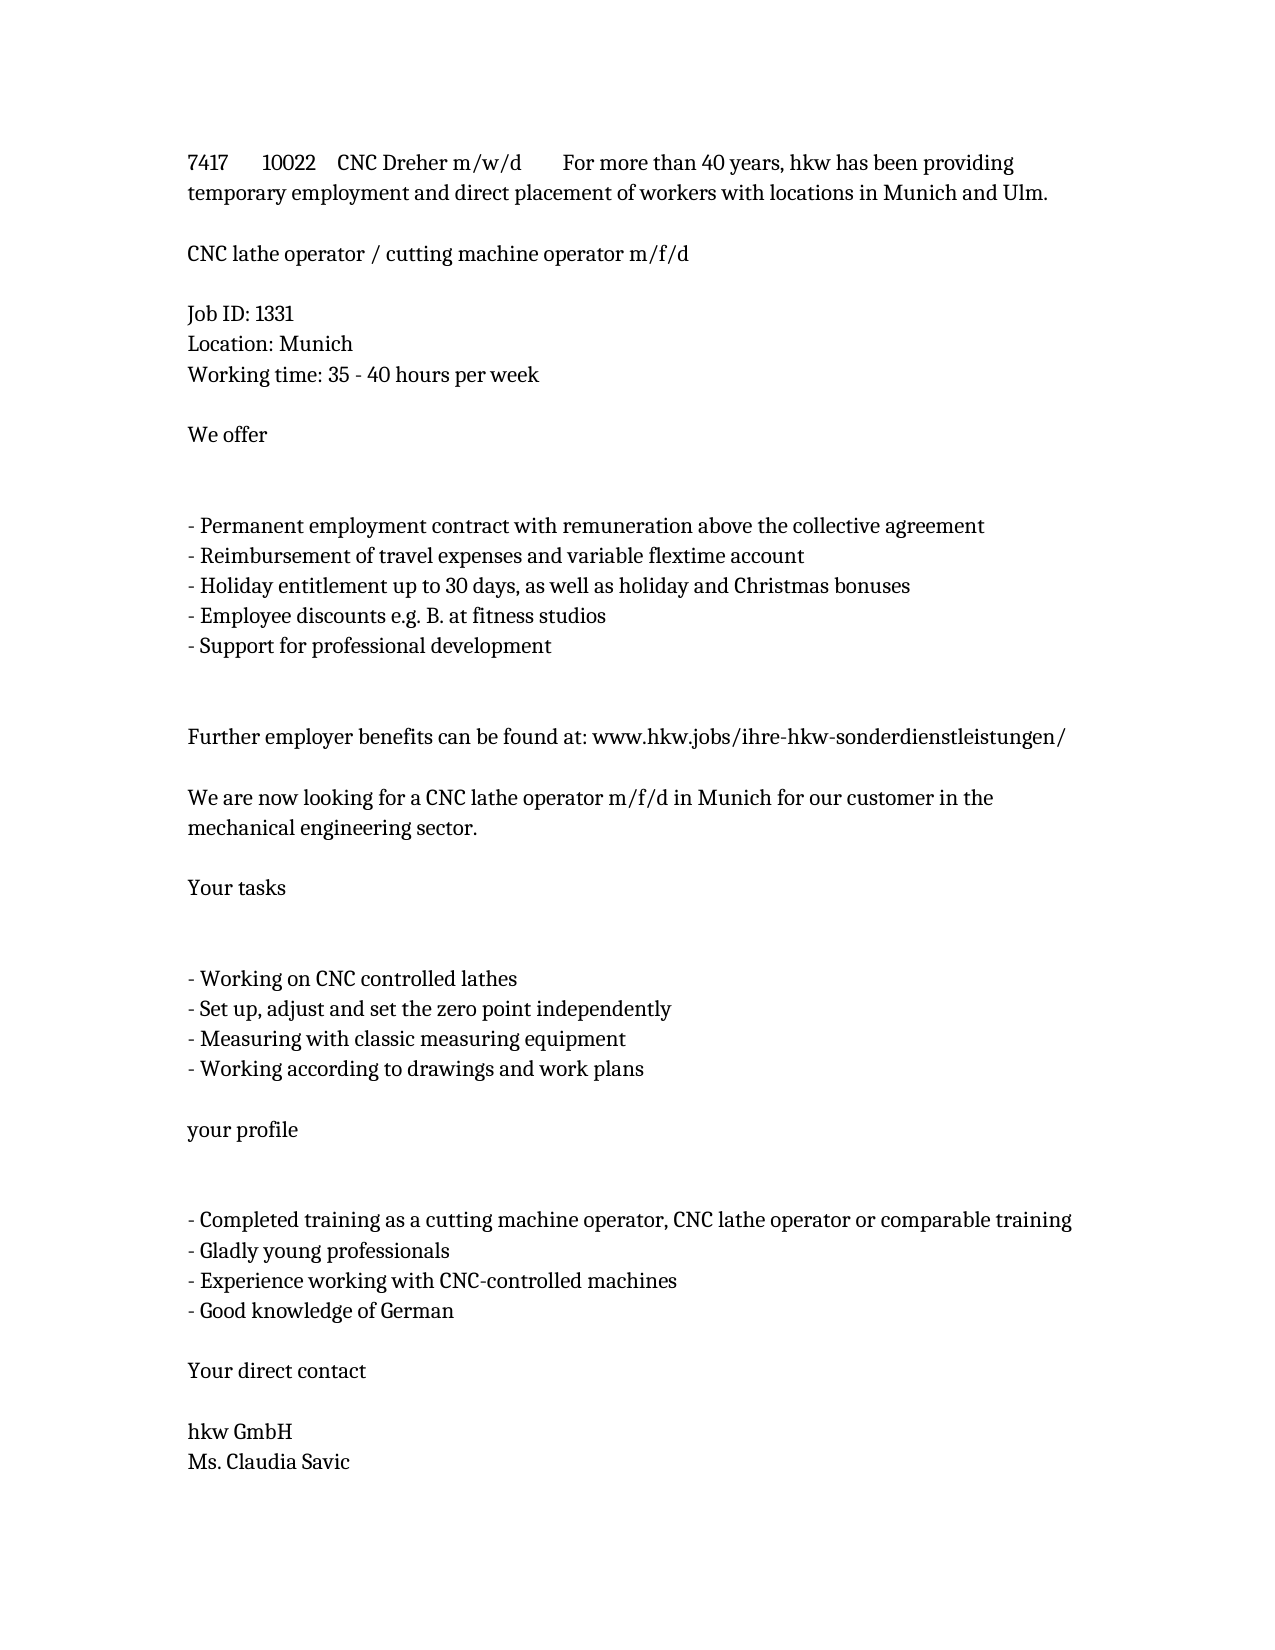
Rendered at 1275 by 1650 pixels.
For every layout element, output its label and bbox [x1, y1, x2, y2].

text [187, 150, 1087, 1475]
